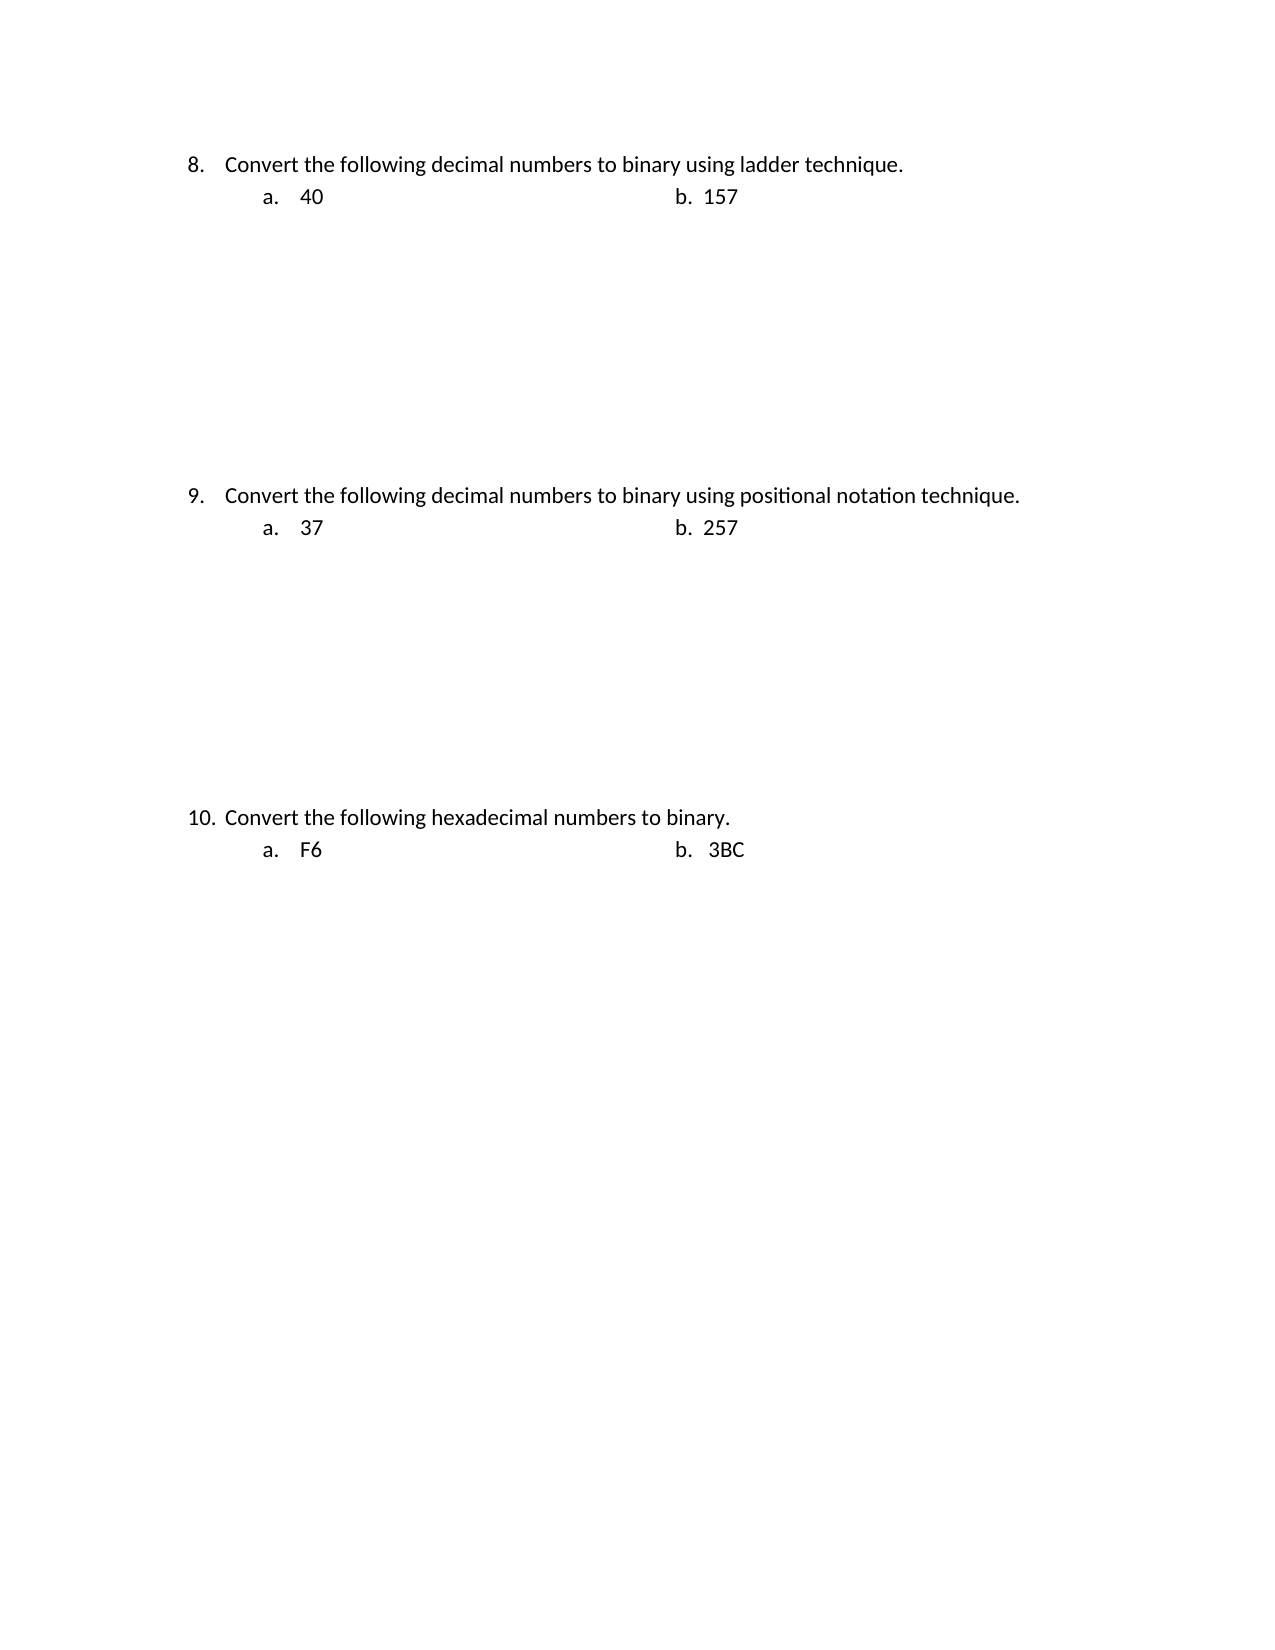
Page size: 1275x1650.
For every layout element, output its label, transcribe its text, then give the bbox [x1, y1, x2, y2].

list F6 b. 3BC [262, 835, 1125, 863]
list 40 b. 157 [262, 182, 1125, 307]
list 37 b. 257 [262, 513, 1125, 670]
list Convert the following decimal numbers to binary using ladder technique. [187, 150, 1125, 178]
list Convert the following decimal numbers to binary using positional notation technique. [187, 481, 1125, 509]
list Convert the following hexadecimal numbers to binary. [187, 803, 1125, 831]
